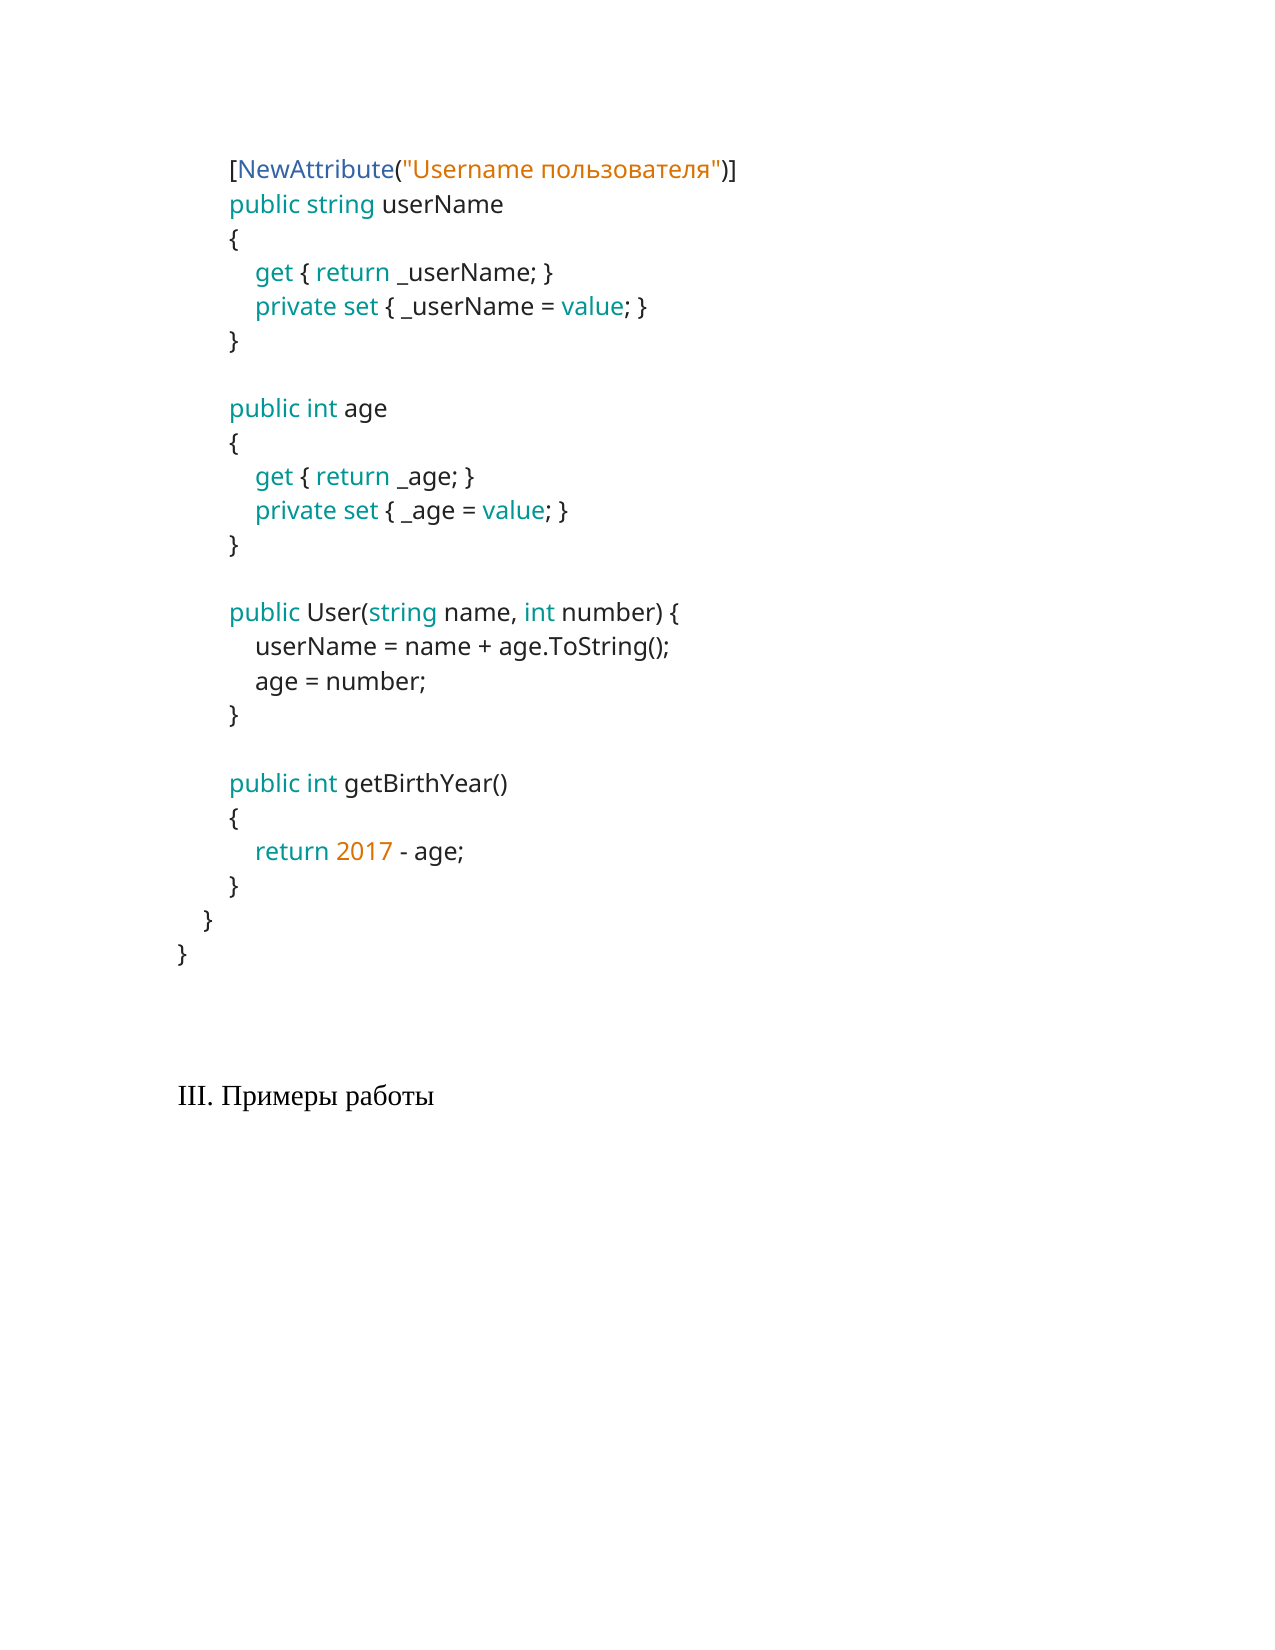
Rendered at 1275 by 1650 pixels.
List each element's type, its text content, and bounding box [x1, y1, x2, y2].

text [177, 118, 1186, 970]
subtitle III. Примеры работы [177, 1078, 1186, 1112]
